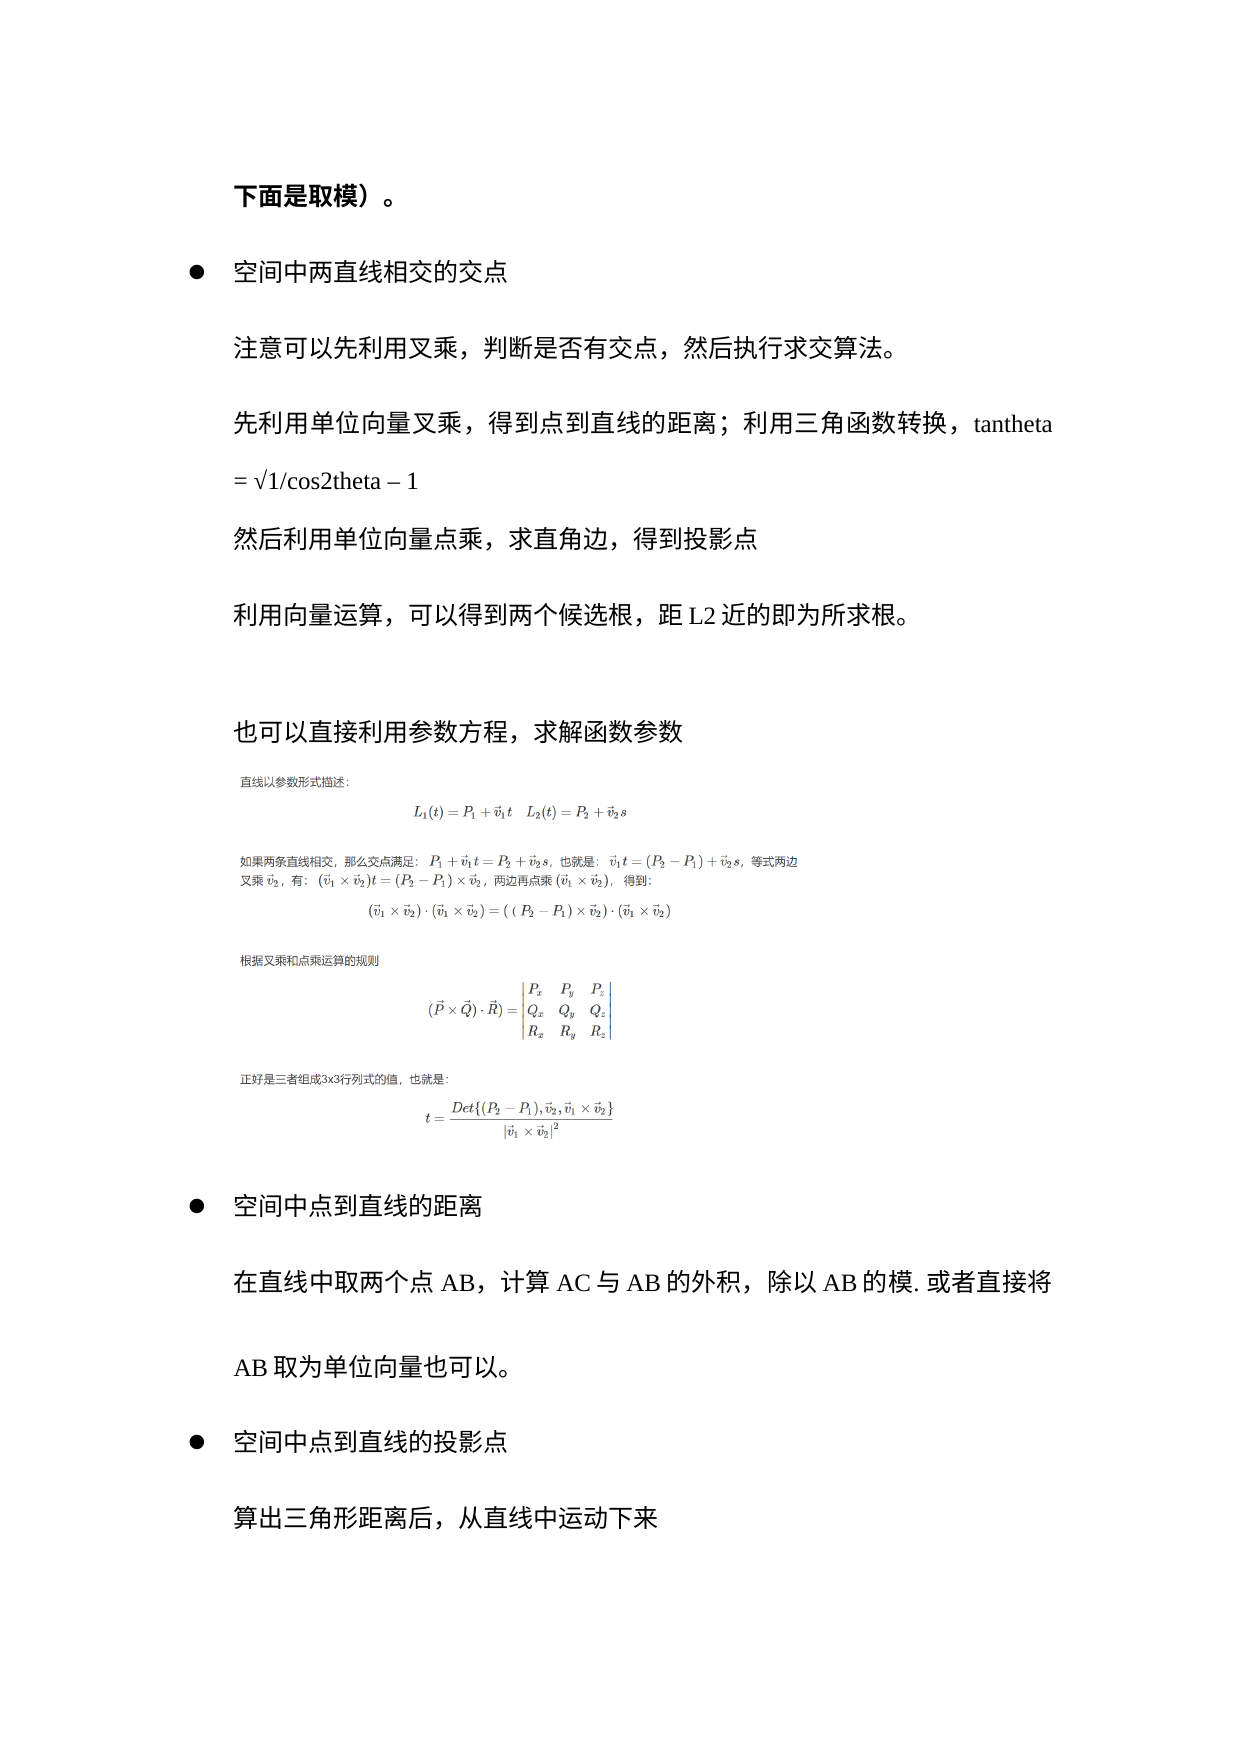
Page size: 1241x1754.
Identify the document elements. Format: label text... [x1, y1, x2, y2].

list 在直线中取两个点AB，计算AC与AB的外积，除以AB的模. 或者直接将AB取为单位向量也可以。 [233, 1248, 1053, 1398]
list 注意可以先利用叉乘，判断是否有交点，然后执行求交算法。 [233, 314, 1053, 379]
list 空间中两直线相交的交点 [187, 238, 1053, 303]
list 利用向量运算，可以得到两个候选根，距L2近的即为所求根。 [233, 581, 1053, 646]
list 空间中点到直线的距离 [187, 1172, 1053, 1237]
picture [233, 773, 805, 1145]
list 也可以直接利用参数方程，求解函数参数 [233, 698, 1053, 763]
list 算出三角形距离后，从直线中运动下来 [233, 1484, 1053, 1549]
list 然后利用单位向量点乘，求直角边，得到投影点 [233, 505, 1053, 570]
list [233, 162, 1053, 227]
list 空间中点到直线的投影点 [187, 1408, 1053, 1473]
list 先利用单位向量叉乘，得到点到直线的距离；利用三角函数转换，tantheta = √1/cos2theta – 1 [233, 389, 1053, 497]
